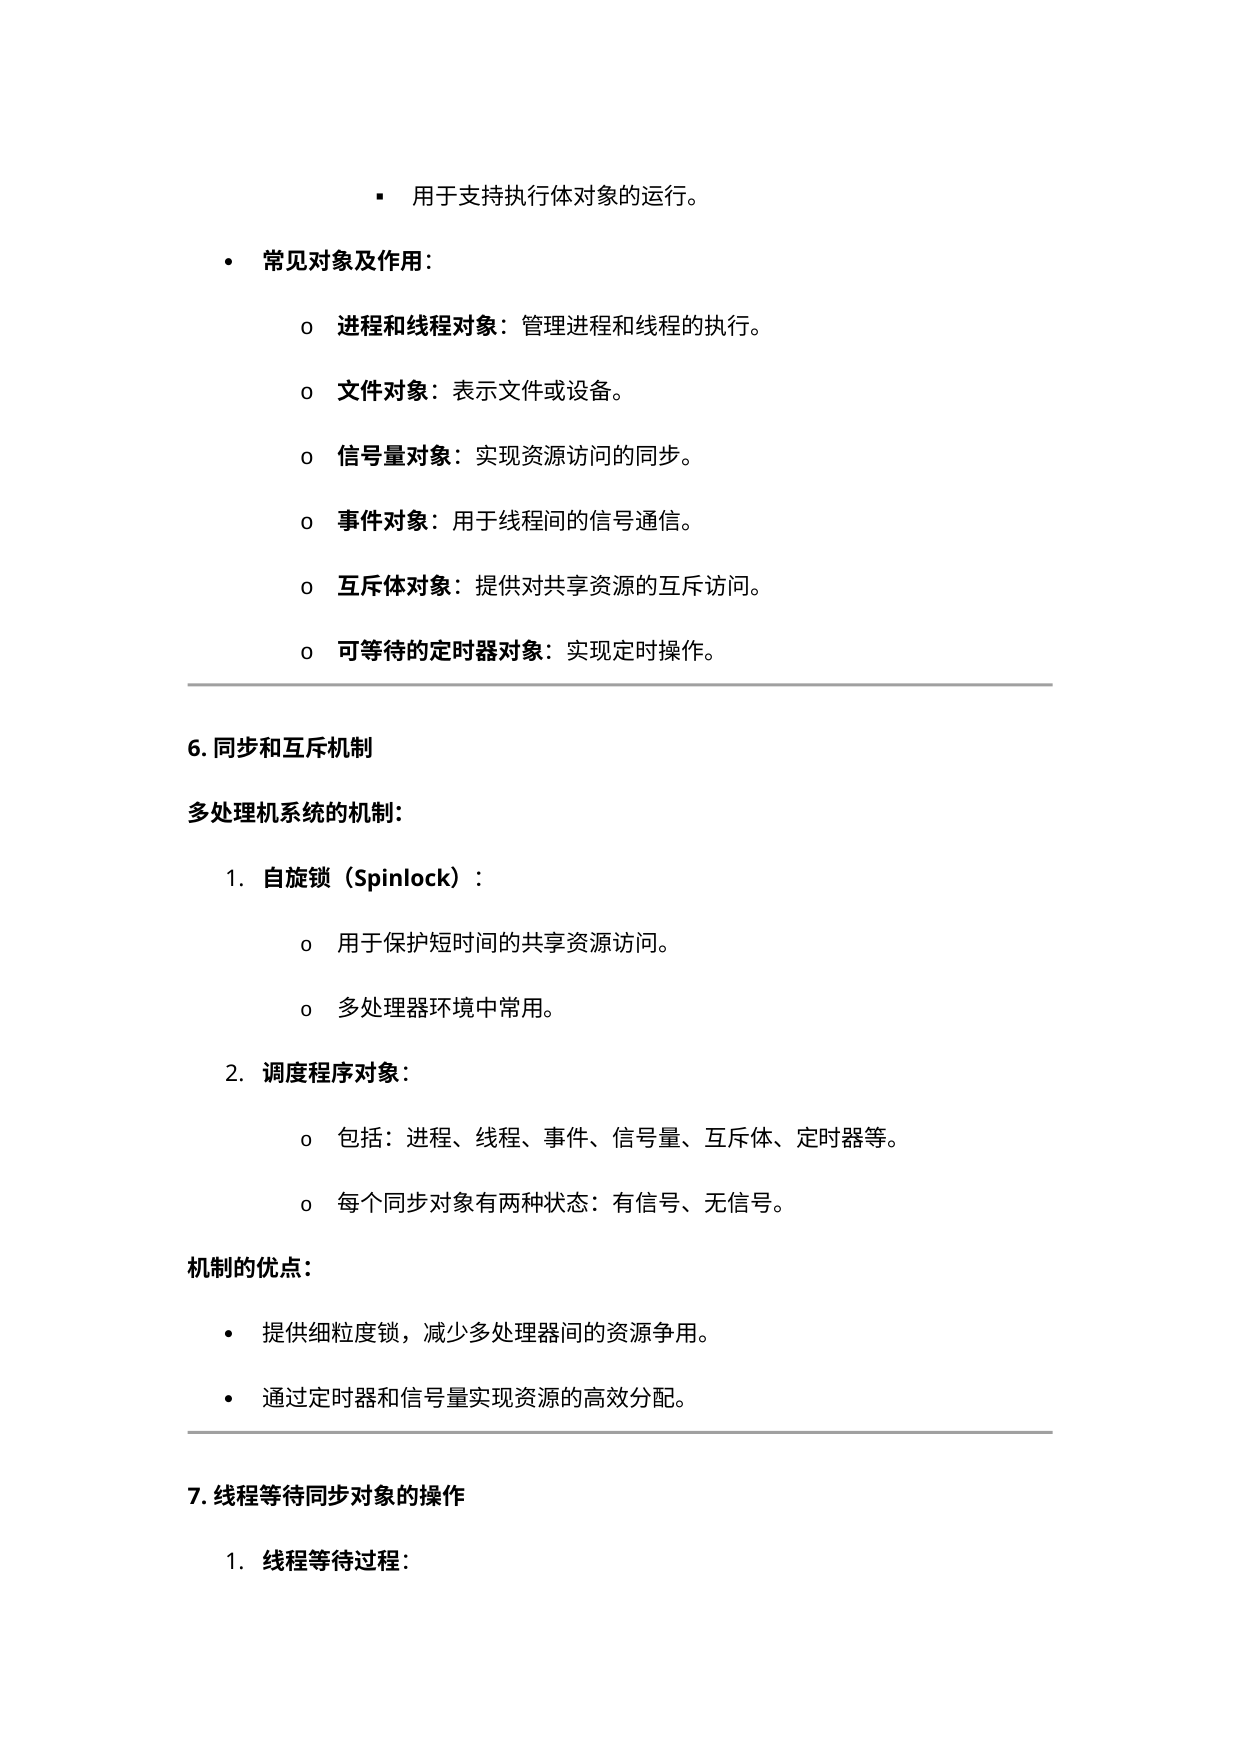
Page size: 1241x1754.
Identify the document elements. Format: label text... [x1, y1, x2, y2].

list 包括：进程、线程、事件、信号量、互斥体、定时器等。 [300, 1104, 1053, 1169]
list 用于支持执行体对象的运行。 [375, 162, 1053, 227]
list 每个同步对象有两种状态：有信号、无信号。 [300, 1169, 1053, 1234]
list 多处理器环境中常用。 [300, 974, 1053, 1039]
list 通过定时器和信号量实现资源的高效分配。 [225, 1364, 1053, 1429]
text 多处理机系统的机制： [187, 779, 1053, 844]
list 进程和线程对象：管理进程和线程的执行。 [300, 292, 1053, 357]
list 文件对象：表示文件或设备。 [300, 357, 1053, 422]
text 7. 线程等待同步对象的操作 [187, 1462, 1053, 1527]
text 6. 同步和互斥机制 [187, 714, 1053, 779]
list 用于保护短时间的共享资源访问。 [300, 909, 1053, 974]
list 自旋锁（Spinlock）： [225, 844, 1053, 909]
list 提供细粒度锁，减少多处理器间的资源争用。 [225, 1299, 1053, 1364]
list 可等待的定时器对象：实现定时操作。 [300, 617, 1053, 682]
list 信号量对象：实现资源访问的同步。 [300, 422, 1053, 487]
text 机制的优点： [187, 1234, 1053, 1299]
list 事件对象：用于线程间的信号通信。 [300, 487, 1053, 552]
list 线程等待过程： [225, 1527, 1053, 1592]
list 互斥体对象：提供对共享资源的互斥访问。 [300, 552, 1053, 617]
list 调度程序对象： [225, 1039, 1053, 1104]
list 常见对象及作用： [225, 227, 1053, 292]
